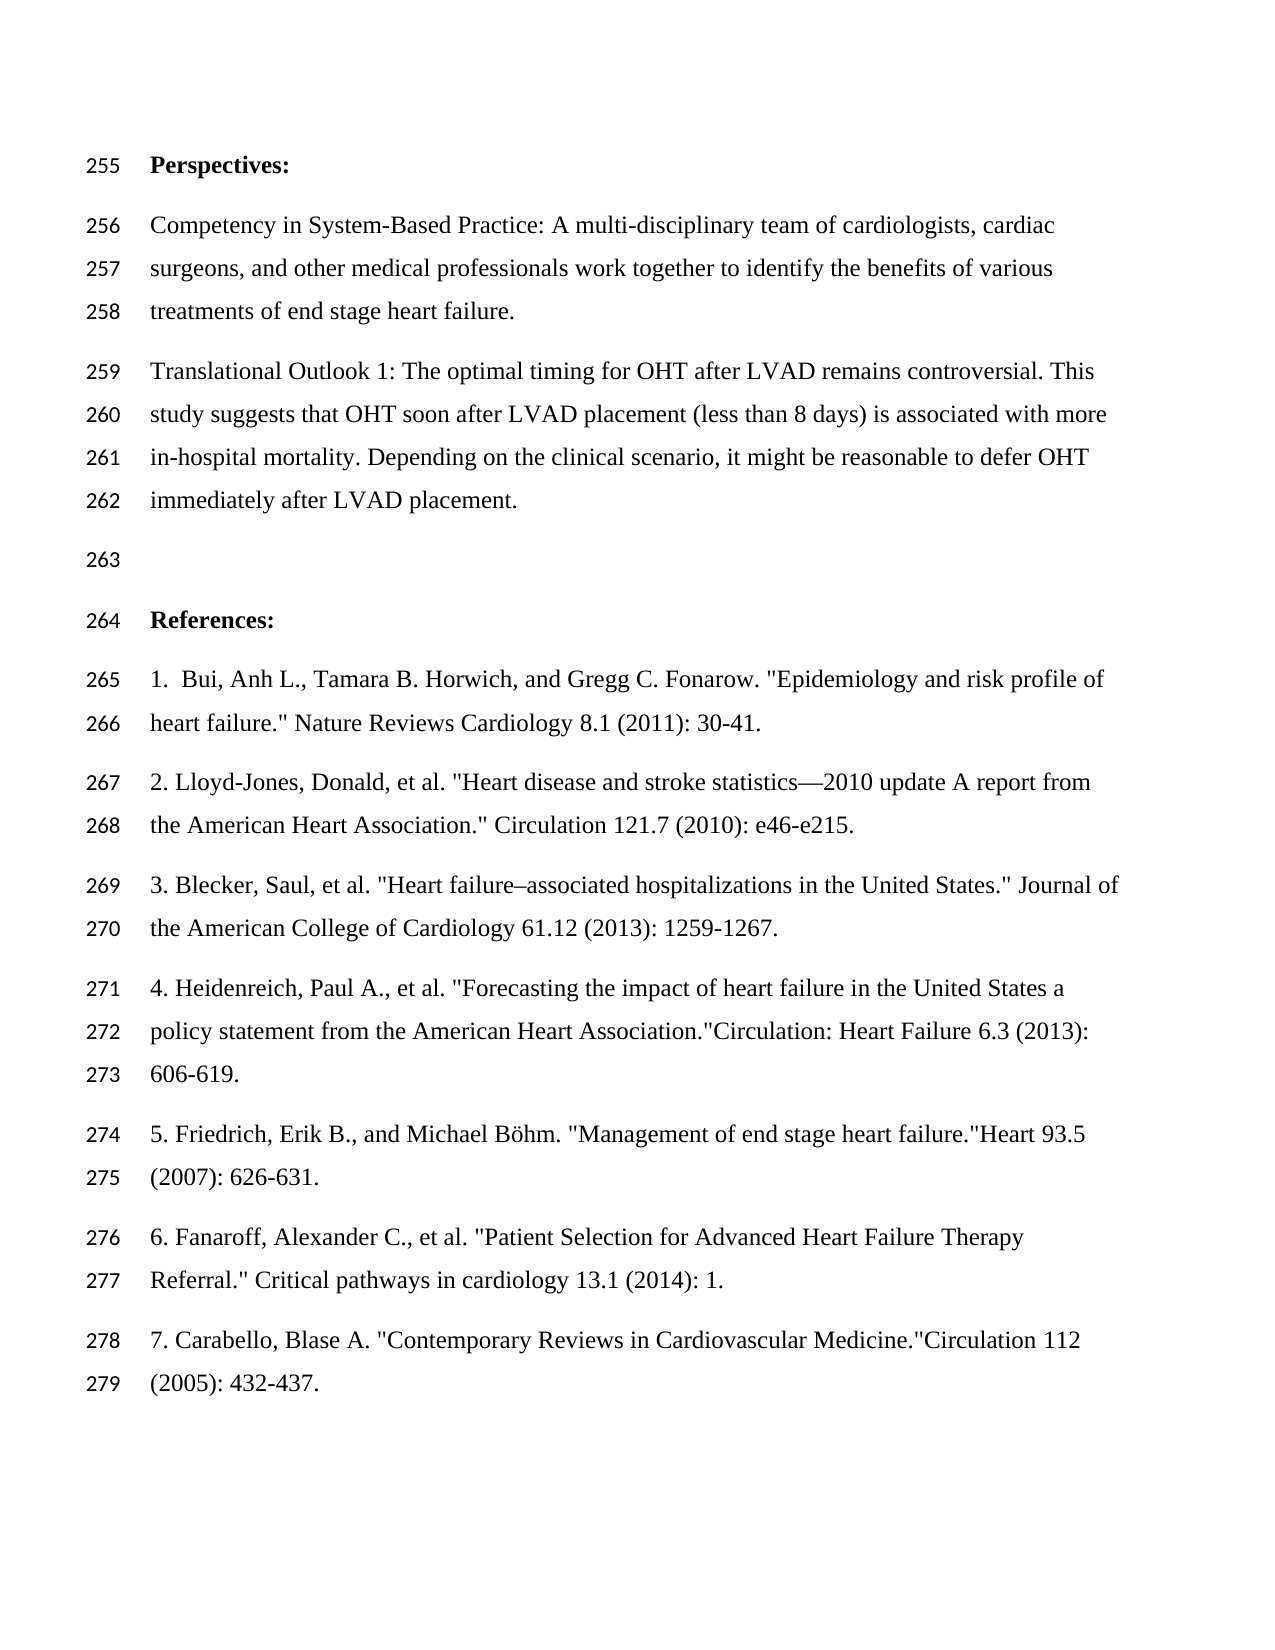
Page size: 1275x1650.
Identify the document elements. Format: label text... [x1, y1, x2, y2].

text 6. Fanaroff, Alexander C., et al. "Patient Selection for Advanced Heart Failure Therapy Referral." Critical pathways in cardiology 13.1 (2014): 1. [150, 1222, 1125, 1294]
text 5. Friedrich, Erik B., and Michael Böhm. "Management of end stage heart failure."Heart 93.5 (2007): 626-631. [150, 1119, 1125, 1191]
text References: [150, 605, 1125, 633]
text 4. Heidenreich, Paul A., et al. "Forecasting the impact of heart failure in the United States a policy statement from the American Heart Association."Circulation: Heart Failure 6.3 (2013): 606-619. [150, 973, 1125, 1088]
text 2. Lloyd-Jones, Donald, et al. "Heart disease and stroke statistics—2010 update A report from the American Heart Association." Circulation 121.7 (2010): e46-e215. [150, 767, 1125, 839]
text 3. Blecker, Saul, et al. "Heart failure–associated hospitalizations in the United States." Journal of the American College of Cardiology 61.12 (2013): 1259-1267. [150, 870, 1125, 942]
text 7. Carabello, Blase A. "Contemporary Reviews in Cardiovascular Medicine."Circulation 112 (2005): 432-437. [150, 1325, 1125, 1397]
text 1. Bui, Anh L., Tamara B. Horwich, and Gregg C. Fonarow. "Epidemiology and risk profile of heart failure." Nature Reviews Cardiology 8.1 (2011): 30-41. [150, 664, 1125, 736]
text Competency in System-Based Practice: A multi-disciplinary team of cardiologists, cardiac surgeons, and other medical professionals work together to identify the benefits of various treatments of end stage heart failure. [150, 210, 1125, 325]
text Translational Outlook 1: The optimal timing for OHT after LVAD remains controversial. This study suggests that OHT soon after LVAD placement (less than 8 days) is associated with more in-hospital mortality. Depending on the clinical scenario, it might be reasonable to defer OHT immediately after LVAD placement. [150, 356, 1125, 514]
text Perspectives: [150, 150, 1125, 179]
